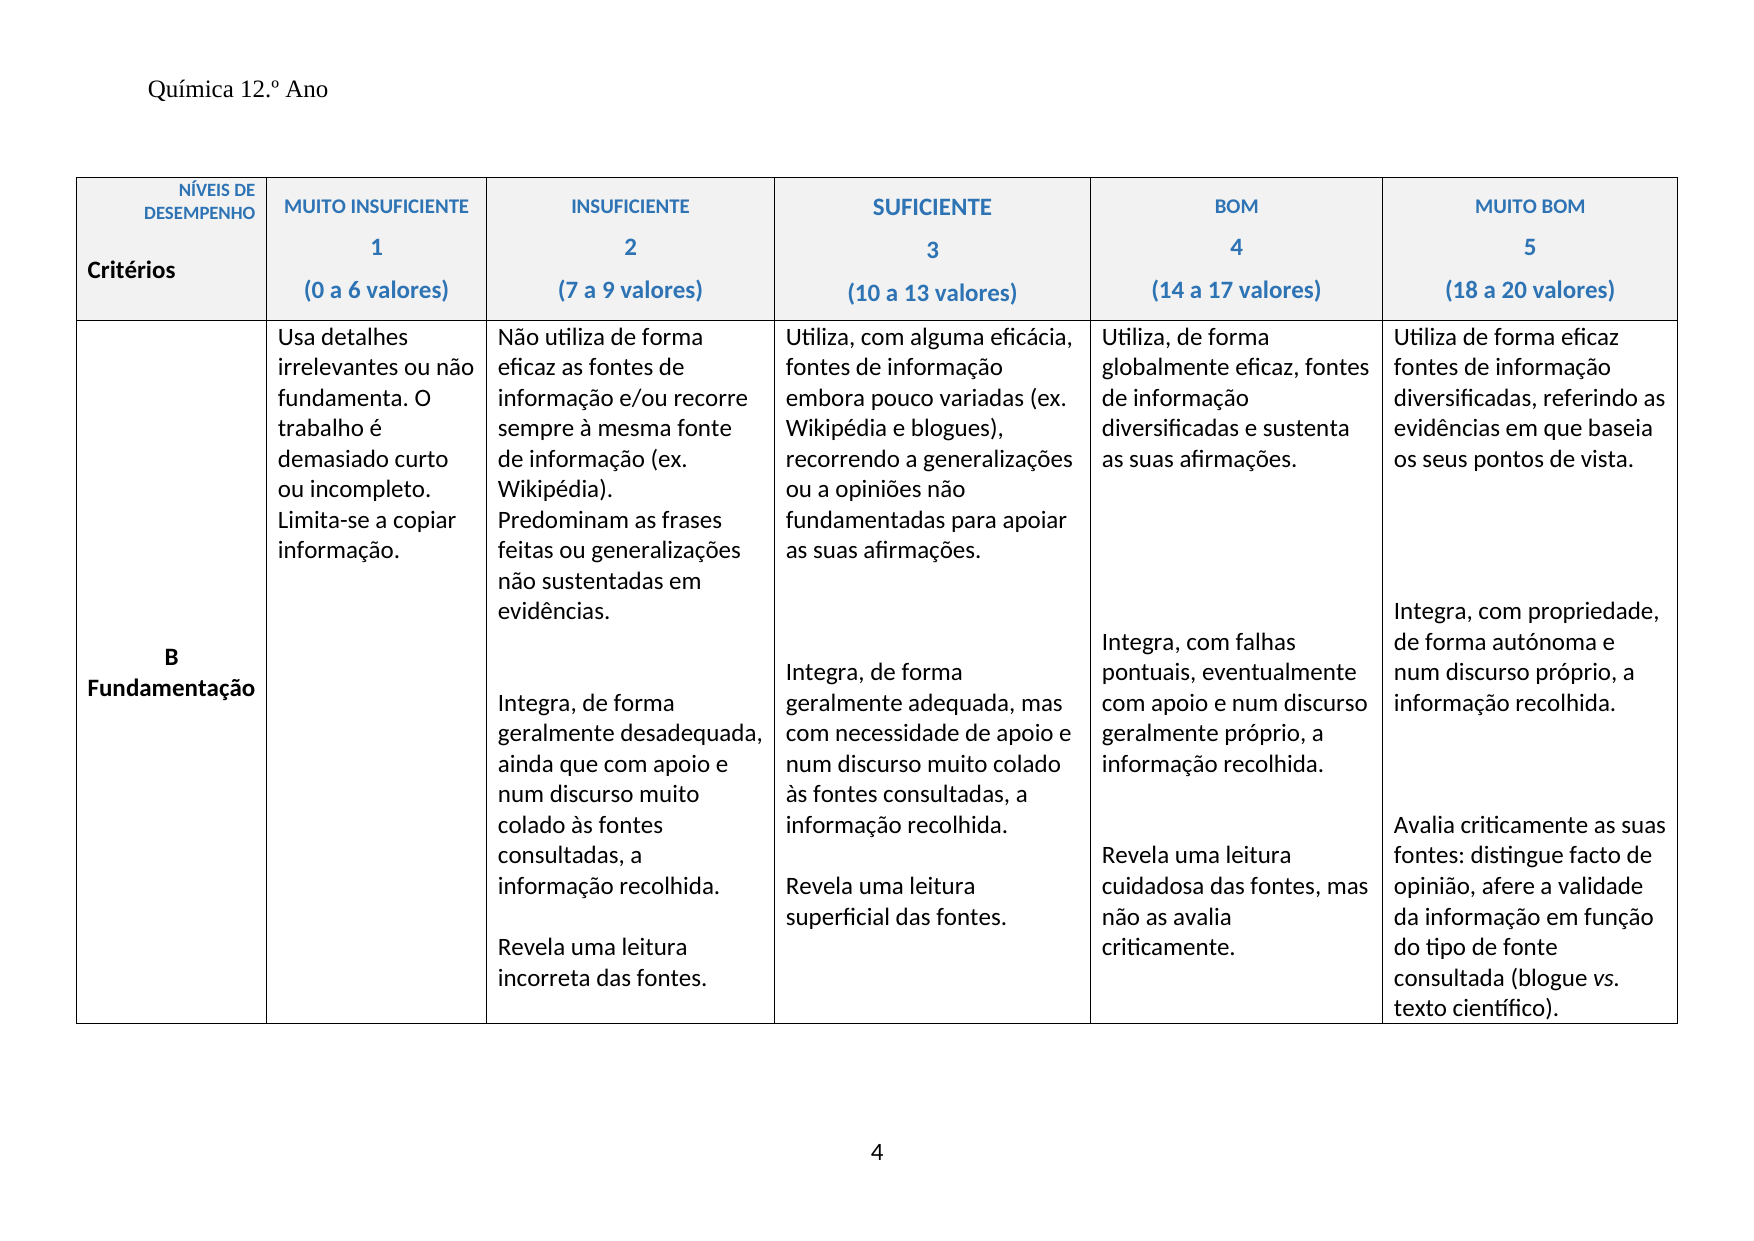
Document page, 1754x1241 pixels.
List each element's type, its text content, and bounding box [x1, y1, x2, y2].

table_header INSUFICIENTE 2 (7 a 9 valores) [487, 178, 774, 320]
table_header MUITO INSUFICIENTE 1 (0 a 6 valores) [267, 178, 486, 320]
table_cell Utiliza, com alguma eficácia, fontes de informação embora pouco variadas (ex. Wikipédia e blogues), recorrendo a generalizações ou a opiniões não fundamentadas para apoiar as suas afirmações. Integra, de forma geralmente adequada, mas com necessidade de apoio e num discurso muito colado às fontes consultadas, a informação recolhida. Revela uma leitura superficial das fontes. [775, 321, 1090, 1023]
table_header MUITO BOM 5 (18 a 20 valores) [1383, 178, 1677, 320]
table_header BOM 4 (14 a 17 valores) [1091, 178, 1382, 320]
table_cell Usa detalhes irrelevantes ou não fundamenta. O trabalho é demasiado curto ou incompleto. Limita-se a copiar informação. [267, 321, 486, 1023]
table_cell B Fundamentação [77, 321, 266, 1023]
table_cell Utiliza de forma eficaz fontes de informação diversificadas, referindo as evidências em que baseia os seus pontos de vista. Integra, com propriedade, de forma autónoma e num discurso próprio, a informação recolhida. Avalia criticamente as suas fontes: distingue facto de opinião, afere a validade da informação em função do tipo de fonte consultada (blogue vs. texto científico). [1383, 321, 1677, 1023]
table_header NÍVEIS DE DESEMPENHO Critérios [77, 178, 266, 320]
table_header SUFICIENTE 3 (10 a 13 valores) [775, 178, 1090, 320]
table_cell Não utiliza de forma eficaz as fontes de informação e/ou recorre sempre à mesma fonte de informação (ex. Wikipédia). Predominam as frases feitas ou generalizações não sustentadas em evidências. Integra, de forma geralmente desadequada, ainda que com apoio e num discurso muito colado às fontes consultadas, a informação recolhida. Revela uma leitura incorreta das fontes. [487, 321, 774, 1023]
table_cell Utiliza, de forma globalmente eficaz, fontes de informação diversificadas e sustenta as suas afirmações. Integra, com falhas pontuais, eventualmente com apoio e num discurso geralmente próprio, a informação recolhida. Revela uma leitura cuidadosa das fontes, mas não as avalia criticamente. [1091, 321, 1382, 1023]
